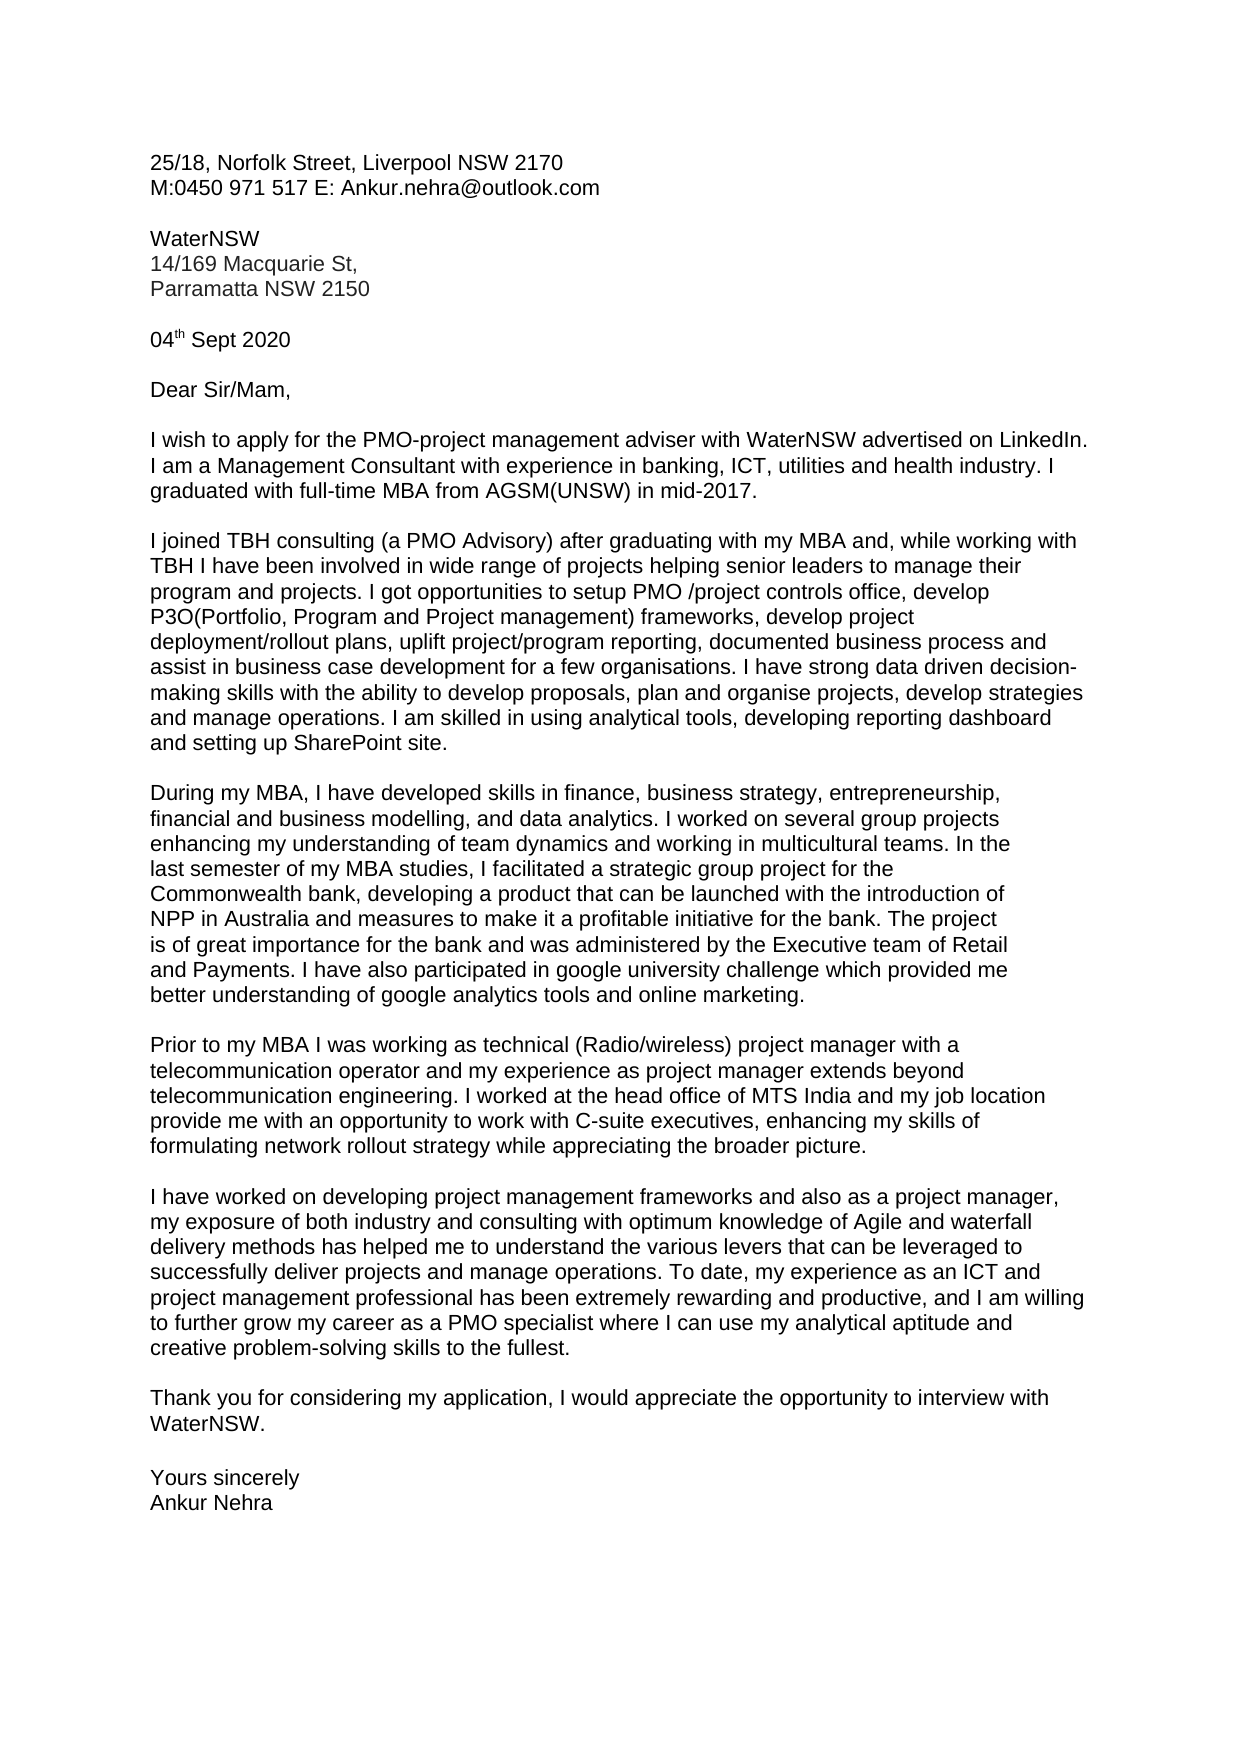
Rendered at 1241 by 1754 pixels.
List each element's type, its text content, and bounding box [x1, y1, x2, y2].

text During my MBA, I have developed skills in finance, business strategy, entrepreneurship, [150, 780, 1090, 805]
text 14/169 Macquarie St, [150, 251, 1090, 276]
text WaterNSW [150, 226, 1090, 251]
text and Payments. I have also participated in google university challenge which provided me [150, 957, 1090, 982]
text I have worked on developing project management frameworks and also as a project manager, my exposure of both industry and consulting with optimum knowledge of Agile and waterfall delivery methods has helped me to understand the various levers that can be leveraged to successfully deliver projects and manage operations. To date, my experience as an ICT and project management professional has been extremely rewarding and productive, and I am willing to further grow my career as a PMO specialist where I can use my analytical aptitude and creative problem-solving skills to the fullest. [150, 1183, 1090, 1360]
text Dear Sir/Mam, [150, 377, 1090, 402]
text Parramatta NSW 2150 [150, 276, 1090, 301]
text 25/18, Norfolk Street, Liverpool NSW 2170 [150, 150, 1090, 175]
text Yours sincerely [150, 1464, 1090, 1489]
text NPP in Australia and measures to make it a profitable initiative for the bank. The project [150, 906, 1090, 931]
text Prior to my MBA I was working as technical (Radio/wireless) project manager with a telecommunication operator and my experience as project manager extends beyond telecommunication engineering. I worked at the head office of MTS India and my job location provide me with an opportunity to work with C-suite executives, enhancing my skills of formulating network rollout strategy while appreciating the broader picture. [150, 1032, 1090, 1158]
text Commonwealth bank, developing a product that can be launched with the introduction of [150, 881, 1090, 906]
text 04th Sept 2020 [150, 326, 1090, 352]
text I joined TBH consulting (a PMO Advisory) after graduating with my MBA and, while working with TBH I have been involved in wide range of projects helping senior leaders to manage their program and projects. I got opportunities to setup PMO /project controls office, develop P3O(Portfolio, Program and Project management) frameworks, develop project deployment/rollout plans, uplift project/program reporting, documented business process and assist in business case development for a few organisations. I have strong data driven decision-making skills with the ability to develop proposals, plan and organise projects, develop strategies and manage operations. I am skilled in using analytical tools, developing reporting dashboard and setting up SharePoint site. [150, 528, 1090, 755]
text is of great importance for the bank and was administered by the Executive team of Retail [150, 931, 1090, 957]
text last semester of my MBA studies, I facilitated a strategic group project for the [150, 856, 1090, 881]
text I wish to apply for the PMO-project management adviser with WaterNSW advertised on LinkedIn. I am a Management Consultant with experience in banking, ICT, utilities and health industry. I graduated with full-time MBA from AGSM(UNSW) in mid-2017. [150, 427, 1090, 503]
text Thank you for considering my application, I would appreciate the opportunity to interview with WaterNSW. [150, 1385, 1090, 1436]
text better understanding of google analytics tools and online marketing. [150, 982, 1090, 1007]
text financial and business modelling, and data analytics. I worked on several group projects [150, 805, 1090, 831]
text M:0450 971 517 E: Ankur.nehra@outlook.com [150, 175, 1090, 200]
text enhancing my understanding of team dynamics and working in multicultural teams. In the [150, 831, 1090, 856]
text Ankur Nehra [150, 1489, 1090, 1515]
